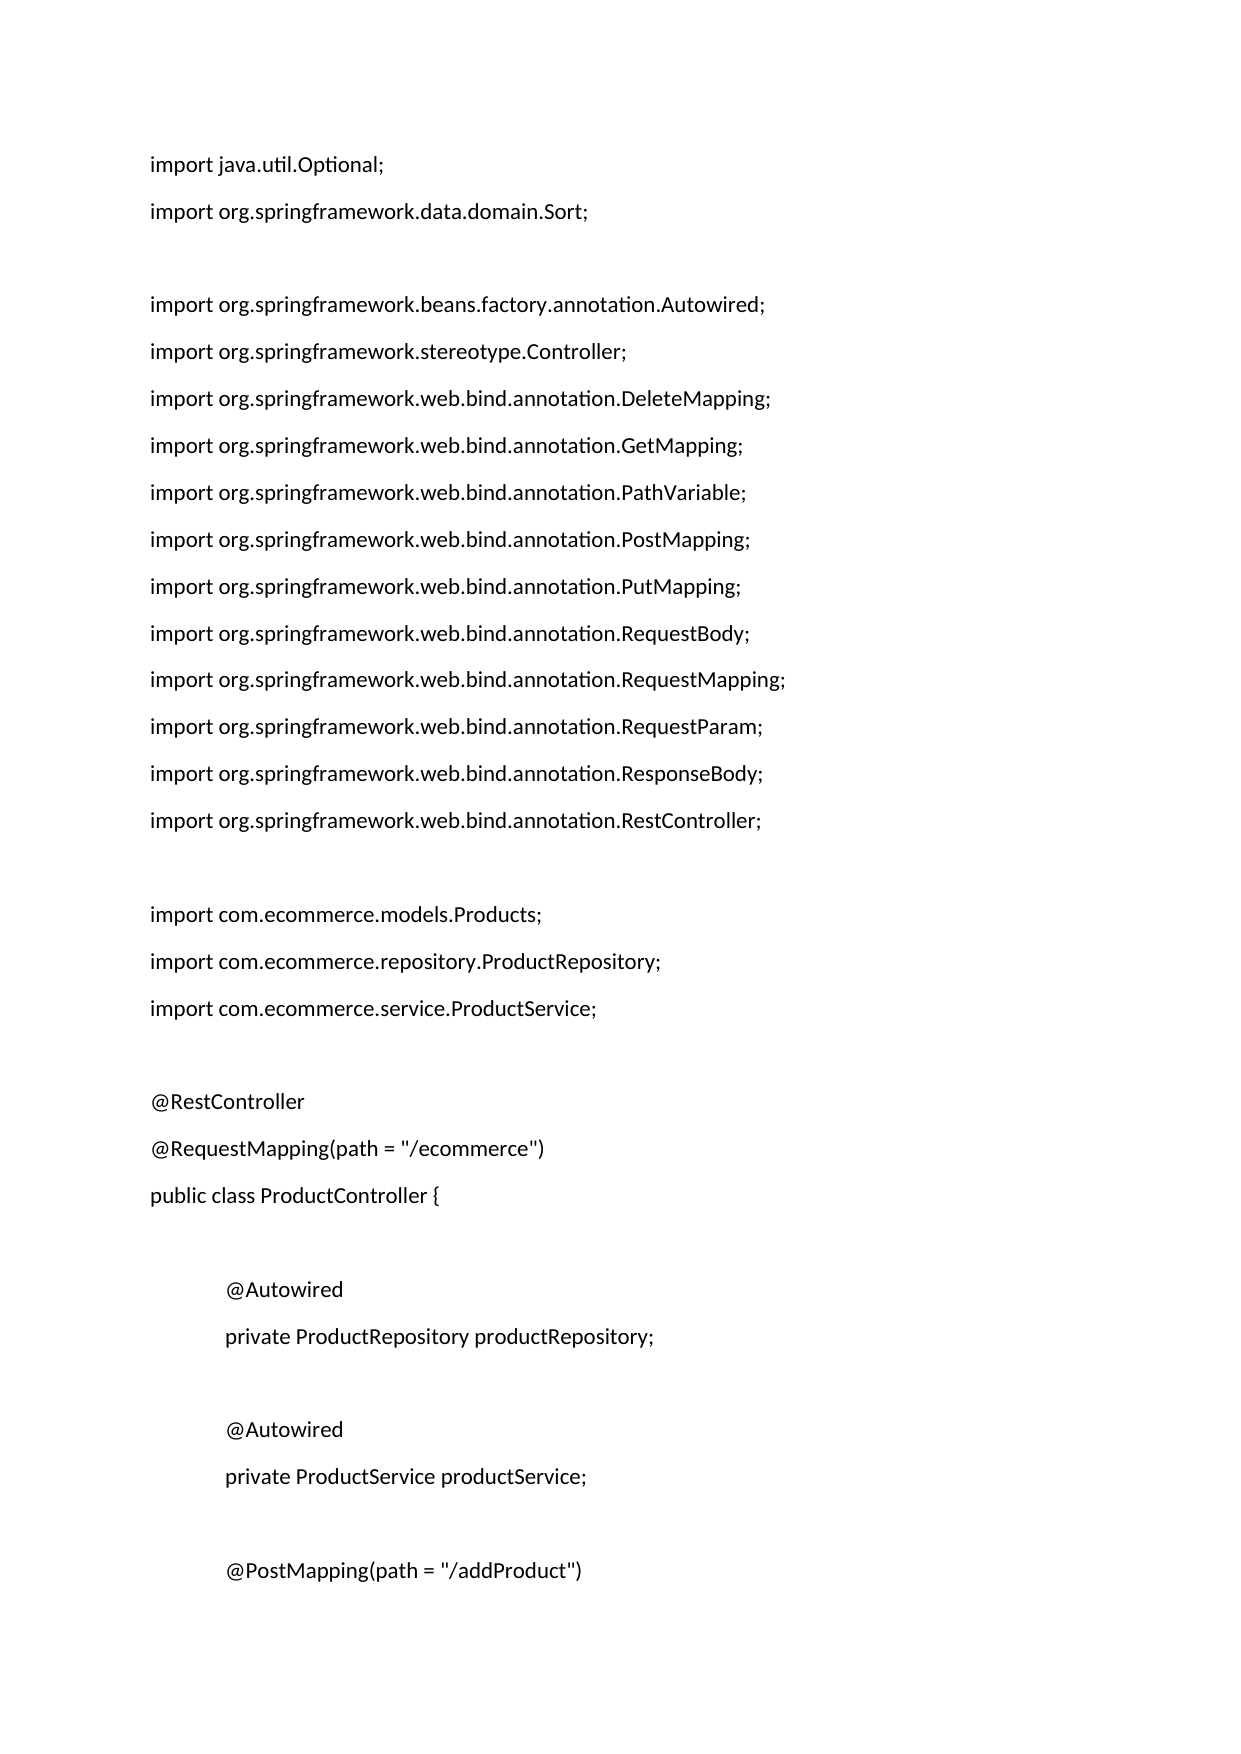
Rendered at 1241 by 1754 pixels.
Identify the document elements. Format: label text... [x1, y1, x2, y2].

text @Autowired [150, 1275, 1090, 1303]
text @RestController [150, 1087, 1090, 1116]
text import org.springframework.web.bind.annotation.RequestParam; [150, 712, 1090, 741]
text import org.springframework.web.bind.annotation.RequestMapping; [150, 666, 1090, 694]
text import org.springframework.data.domain.Sort; [150, 197, 1090, 225]
text import org.springframework.web.bind.annotation.DeleteMapping; [150, 384, 1090, 412]
text @PostMapping(path = "/addProduct") [150, 1556, 1090, 1584]
text import org.springframework.web.bind.annotation.RestController; [150, 806, 1090, 834]
text import org.springframework.stereotype.Controller; [150, 337, 1090, 366]
text import com.ecommerce.repository.ProductRepository; [150, 947, 1090, 975]
text import java.util.Optional; [150, 150, 1090, 178]
text import org.springframework.web.bind.annotation.ResponseBody; [150, 759, 1090, 787]
text import org.springframework.web.bind.annotation.GetMapping; [150, 431, 1090, 459]
text @RequestMapping(path = "/ecommerce") [150, 1134, 1090, 1162]
text import org.springframework.web.bind.annotation.PostMapping; [150, 525, 1090, 553]
text public class ProductController { [150, 1181, 1090, 1209]
text @Autowired [150, 1416, 1090, 1444]
text import org.springframework.beans.factory.annotation.Autowired; [150, 291, 1090, 319]
text private ProductService productService; [150, 1462, 1090, 1491]
text import org.springframework.web.bind.annotation.PathVariable; [150, 478, 1090, 506]
text import com.ecommerce.service.ProductService; [150, 994, 1090, 1022]
text private ProductRepository productRepository; [150, 1322, 1090, 1350]
text import org.springframework.web.bind.annotation.PutMapping; [150, 572, 1090, 600]
text import com.ecommerce.models.Products; [150, 900, 1090, 928]
text import org.springframework.web.bind.annotation.RequestBody; [150, 619, 1090, 647]
